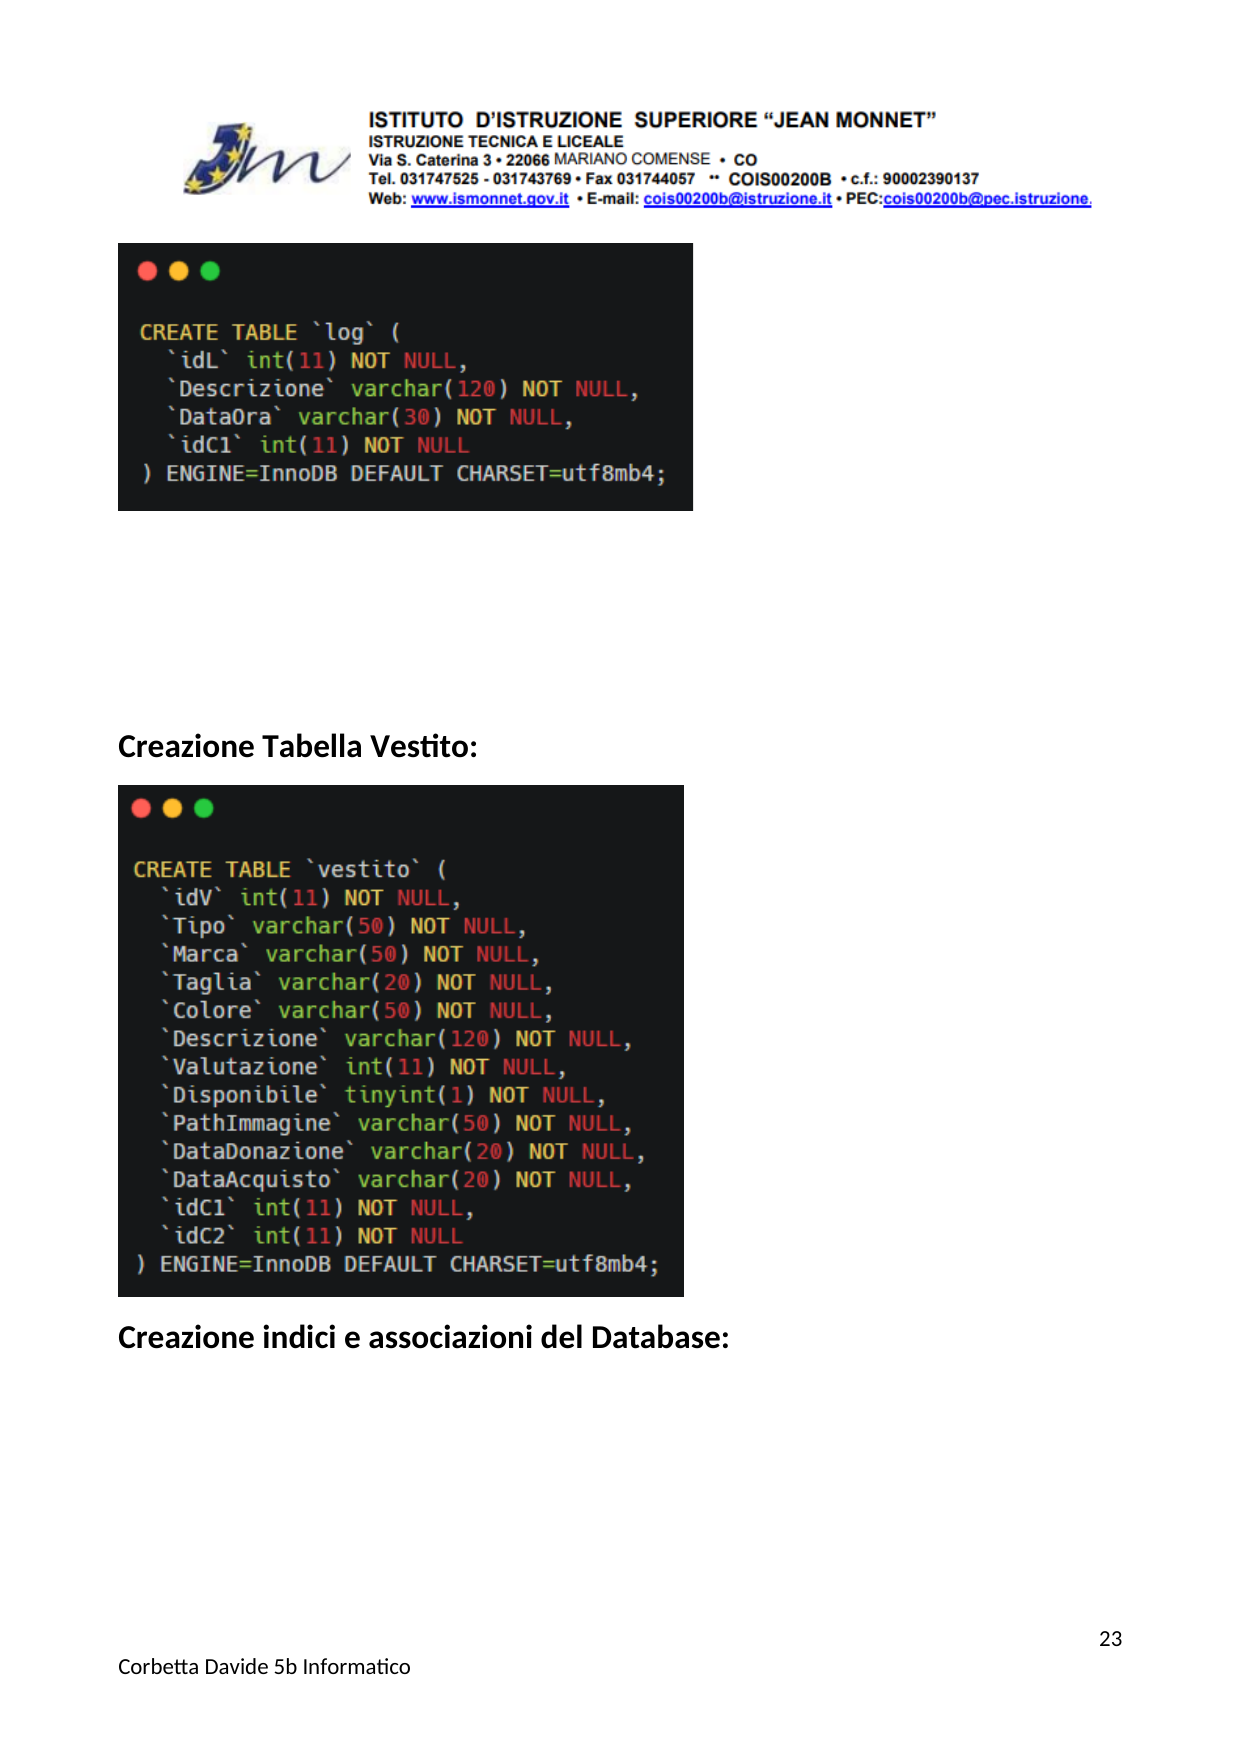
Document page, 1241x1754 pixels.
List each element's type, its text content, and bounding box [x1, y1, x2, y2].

text Creazione indici e associazioni del Database: [118, 1316, 1122, 1356]
picture [118, 243, 694, 511]
picture [118, 785, 684, 1297]
text Creazione Tabella Vestito: [118, 725, 1122, 766]
picture [118, 101, 1123, 216]
